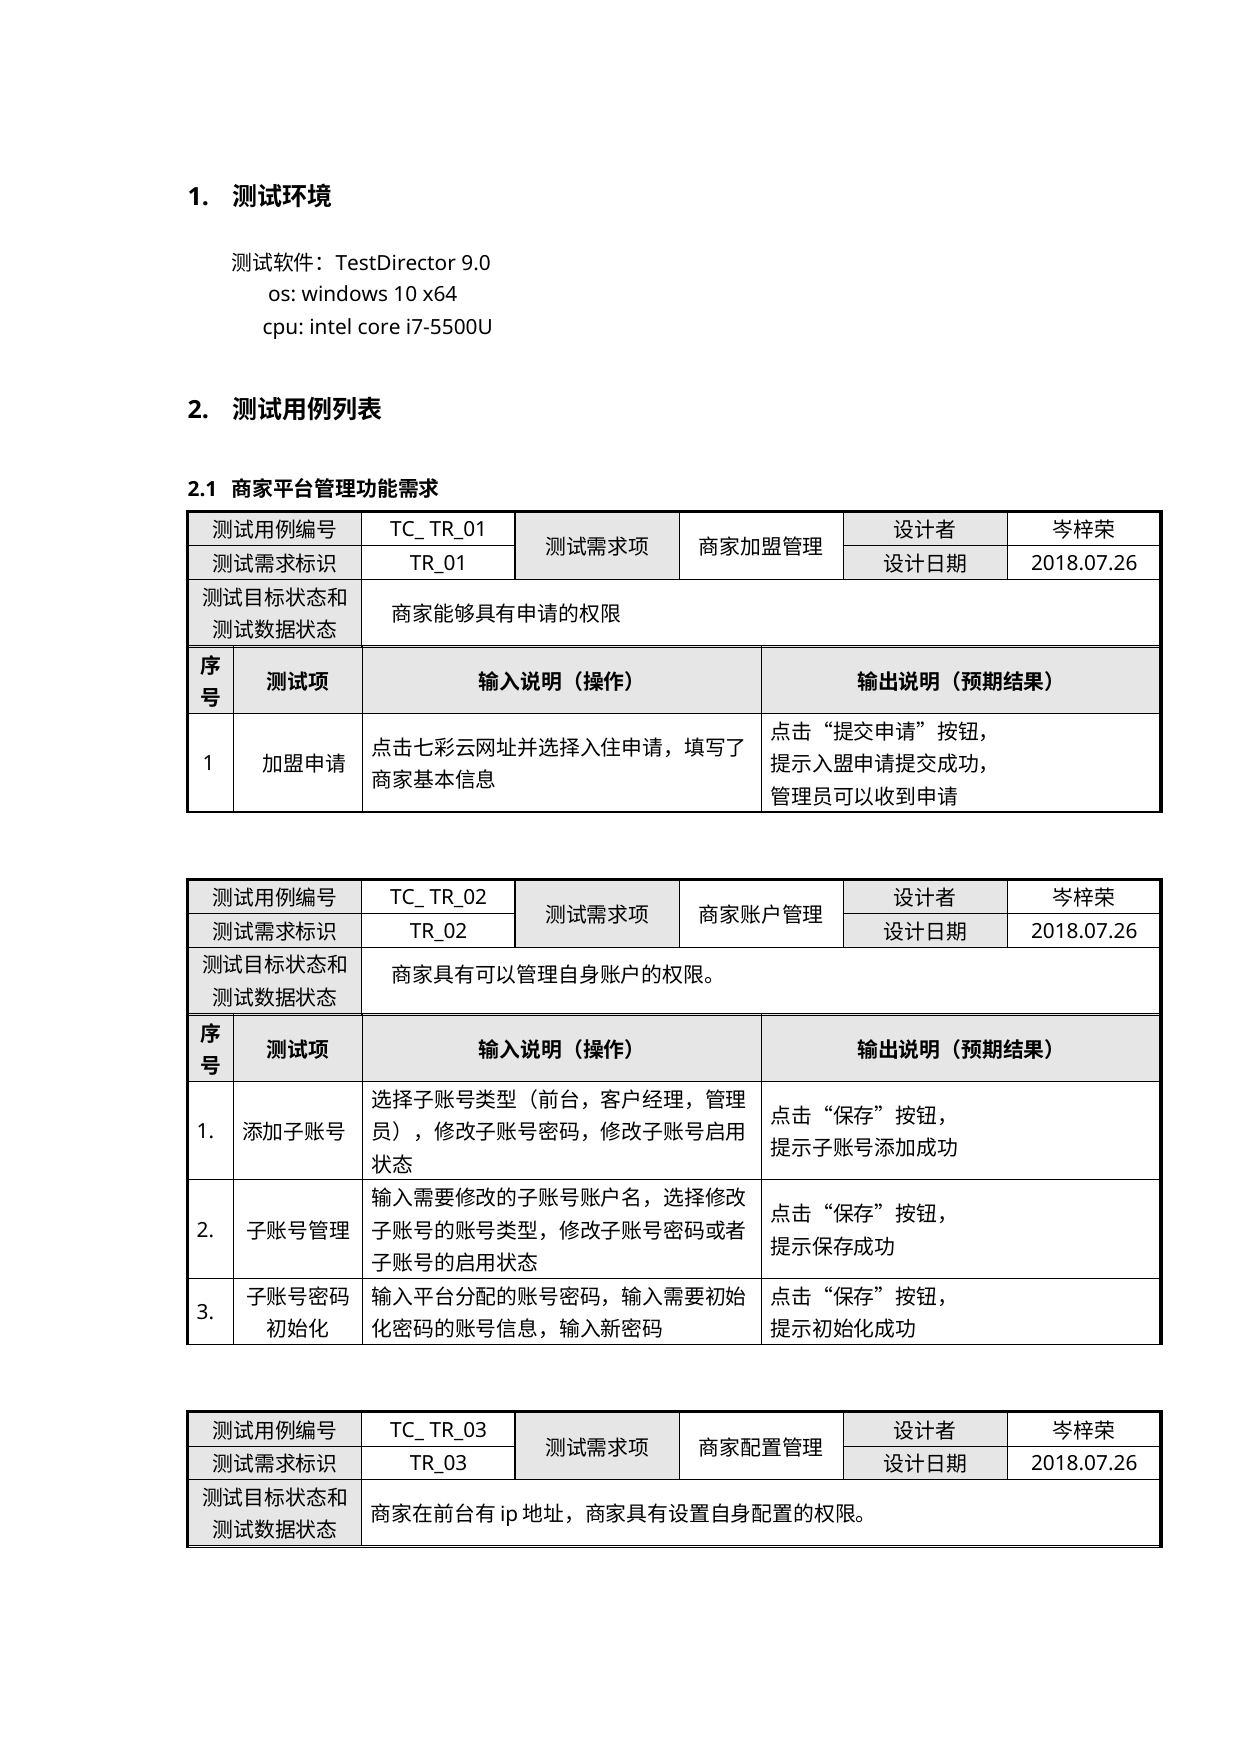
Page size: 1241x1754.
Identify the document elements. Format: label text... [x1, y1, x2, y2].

table_cell 加盟申请 [234, 714, 362, 811]
table_header 商家配置管理 [680, 1413, 843, 1479]
subtitle 测试环境 [187, 162, 1053, 227]
table_cell 输入说明（操作） [363, 648, 761, 713]
table_cell 子账号密码初始化 [234, 1279, 362, 1344]
table_cell 添加子账号 [234, 1082, 362, 1179]
table_cell 点击“保存”按钮， 提示初始化成功 [762, 1279, 1159, 1344]
table_cell 测试目标状态和测试数据状态 [189, 948, 361, 1013]
table_header 测试需求项 [516, 881, 679, 947]
table_cell TR_02 [362, 914, 514, 947]
table_header 设计者 [844, 881, 1007, 913]
table_header 测试用例编号 [189, 881, 361, 913]
table_cell 测试目标状态和测试数据状态 [189, 1480, 361, 1545]
table_cell 点击“提交申请”按钮， 提示入盟申请提交成功， 管理员可以收到申请 [762, 714, 1159, 811]
table_header TC_ TR_03 [362, 1413, 514, 1446]
table_cell 输入需要修改的子账号账户名，选择修改子账号的账号类型，修改子账号密码或者子账号的启用状态 [363, 1180, 761, 1278]
table_cell 测试目标状态和测试数据状态 [189, 580, 361, 645]
table_cell 输出说明（预期结果） [762, 648, 1159, 713]
table_cell TR_03 [362, 1447, 514, 1479]
table_cell 测试需求标识 [189, 1447, 361, 1479]
table_header 岑梓荣 [1008, 881, 1159, 913]
table_cell 测试项 [234, 1016, 362, 1081]
table_cell 点击“保存”按钮， 提示子账号添加成功 [762, 1082, 1159, 1179]
table_cell 设计日期 [844, 914, 1007, 947]
table_header 测试用例编号 [189, 1413, 361, 1446]
table_cell 序号 [189, 1016, 233, 1081]
subtitle 商家平台管理功能需求 [187, 471, 1053, 503]
table_cell 2018.07.26 [1008, 1447, 1159, 1479]
table_cell 商家具有可以管理自身账户的权限。 [362, 948, 1159, 1013]
table_header 设计者 [844, 513, 1007, 545]
table_header 设计者 [844, 1413, 1007, 1446]
text 测试软件：TestDirector 9.0 [231, 245, 1053, 278]
table_cell 设计日期 [844, 546, 1007, 579]
table_cell 点击“保存”按钮， 提示保存成功 [762, 1180, 1159, 1278]
table_header 商家加盟管理 [680, 513, 843, 579]
table_header 商家账户管理 [680, 881, 843, 947]
table_cell 输出说明（预期结果） [762, 1016, 1159, 1081]
text os: windows 10 x64 [262, 278, 1053, 310]
table_cell 点击七彩云网址并选择入住申请，填写了商家基本信息 [363, 714, 761, 811]
table_cell [189, 1180, 233, 1278]
table_cell 设计日期 [844, 1447, 1007, 1479]
table_header TC_ TR_01 [362, 513, 514, 545]
table_cell TR_01 [362, 546, 514, 579]
table_cell 2018.07.26 [1008, 914, 1159, 947]
table_cell 商家在前台有ip地址，商家具有设置自身配置的权限。 [362, 1480, 1159, 1545]
table_header 岑梓荣 [1008, 513, 1159, 545]
table_cell 子账号管理 [234, 1180, 362, 1278]
table_cell 测试需求标识 [189, 914, 361, 947]
table_cell [189, 714, 233, 811]
text cpu: intel core i7-5500U [262, 310, 1053, 343]
table_header 测试用例编号 [189, 513, 361, 545]
table_cell 2018.07.26 [1008, 546, 1159, 579]
table_cell 输入平台分配的账号密码，输入需要初始化密码的账号信息，输入新密码 [363, 1279, 761, 1344]
table_cell 测试项 [234, 648, 362, 713]
table_cell 商家能够具有申请的权限 [362, 580, 1159, 645]
table_cell [189, 1082, 233, 1179]
table_cell 测试需求标识 [189, 546, 361, 579]
table_cell 输入说明（操作） [363, 1016, 761, 1081]
table_cell 序号 [189, 648, 233, 713]
table_cell [189, 1279, 233, 1344]
table_header 岑梓荣 [1008, 1413, 1159, 1446]
table_header TC_ TR_02 [362, 881, 514, 913]
table_header 测试需求项 [516, 1413, 679, 1479]
table_header 测试需求项 [516, 513, 679, 579]
table_cell 选择子账号类型（前台，客户经理，管理员），修改子账号密码，修改子账号启用状态 [363, 1082, 761, 1179]
subtitle 测试用例列表 [187, 375, 1053, 440]
